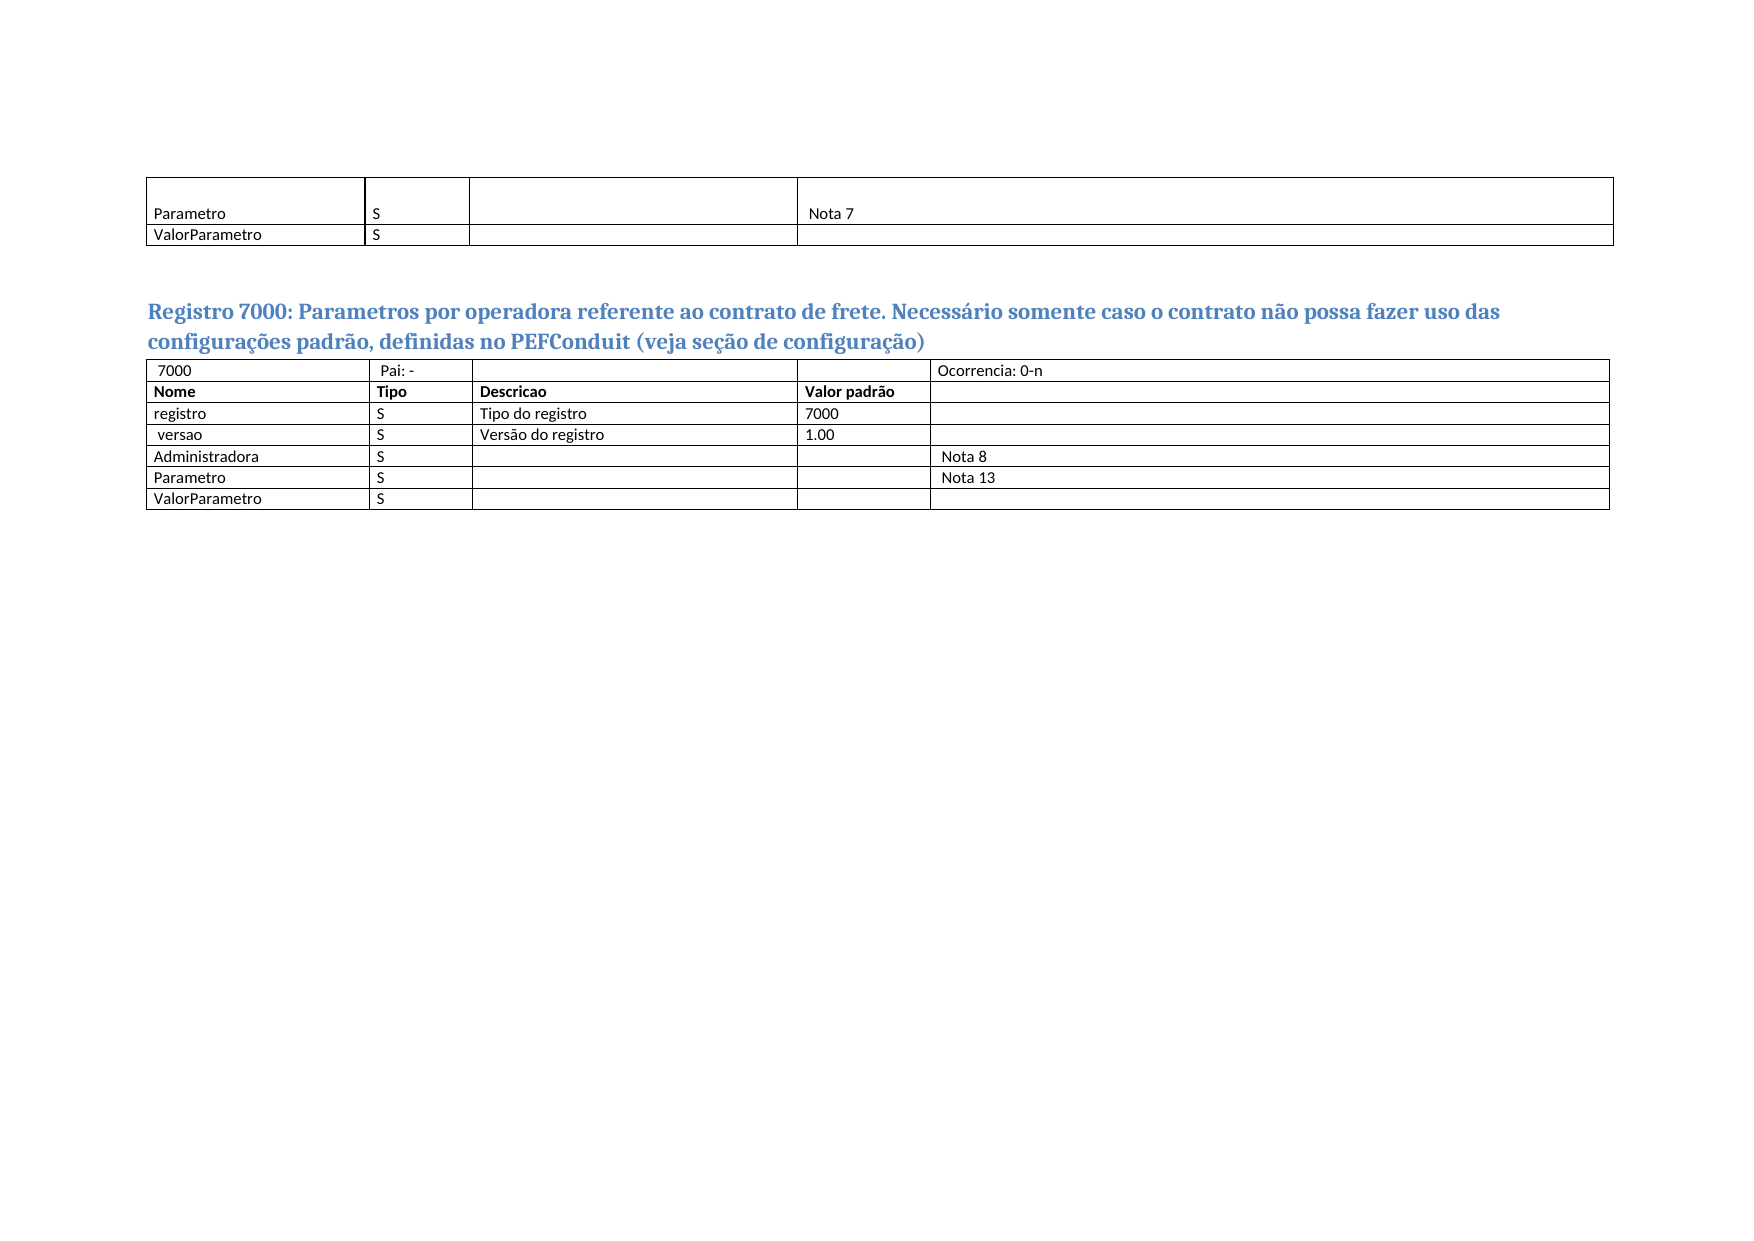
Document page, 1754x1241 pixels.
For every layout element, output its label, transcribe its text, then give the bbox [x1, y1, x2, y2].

table_cell Nota 7 [798, 178, 1613, 223]
table_cell [798, 225, 1613, 245]
table_cell Parametro [147, 178, 364, 223]
table_cell ValorParametro [147, 225, 364, 245]
table_cell S [370, 467, 472, 487]
table_cell [798, 489, 930, 509]
table_cell S [370, 425, 472, 445]
table_cell Tipo do registro [473, 403, 797, 423]
table_cell Nome [147, 382, 369, 402]
table_cell [931, 425, 1609, 445]
table_cell S [366, 225, 469, 245]
table_cell S [370, 489, 472, 509]
table_header Pai: - [370, 360, 472, 381]
table_cell 1.00 [798, 425, 930, 445]
table_cell [798, 467, 930, 487]
table_cell [470, 225, 797, 245]
subtitle Registro 7000: Parametros por operadora referente ao contrato de frete. Necessário somente caso o contrato não possa fazer uso das configurações padrão, definidas no PEFConduit (veja seção de configuração) [148, 299, 1606, 356]
table_cell registro [147, 403, 369, 423]
table_cell [931, 403, 1609, 423]
table_cell Versão do registro [473, 425, 797, 445]
table_cell [470, 178, 797, 223]
table_header [798, 360, 930, 381]
table_cell Descricao [473, 382, 797, 402]
table_cell Parametro [147, 467, 369, 487]
table_cell S [370, 403, 472, 423]
table_cell S [370, 446, 472, 466]
table_cell [931, 382, 1609, 402]
table_cell Valor padrão [798, 382, 930, 402]
table_cell Nota 8 [931, 446, 1609, 466]
table_header [473, 360, 797, 381]
table_cell [473, 489, 797, 509]
table_header Ocorrencia: 0-n [931, 360, 1609, 381]
table_cell [931, 489, 1609, 509]
table_header 7000 [147, 360, 369, 381]
table_cell Administradora [147, 446, 369, 466]
table_cell Nota 13 [931, 467, 1609, 487]
table_cell ValorParametro [147, 489, 369, 509]
table_cell 7000 [798, 403, 930, 423]
table_cell versao [147, 425, 369, 445]
table_cell Tipo [370, 382, 472, 402]
table_cell [473, 467, 797, 487]
table_cell [473, 446, 797, 466]
table_cell [798, 446, 930, 466]
table_cell S [366, 178, 469, 223]
